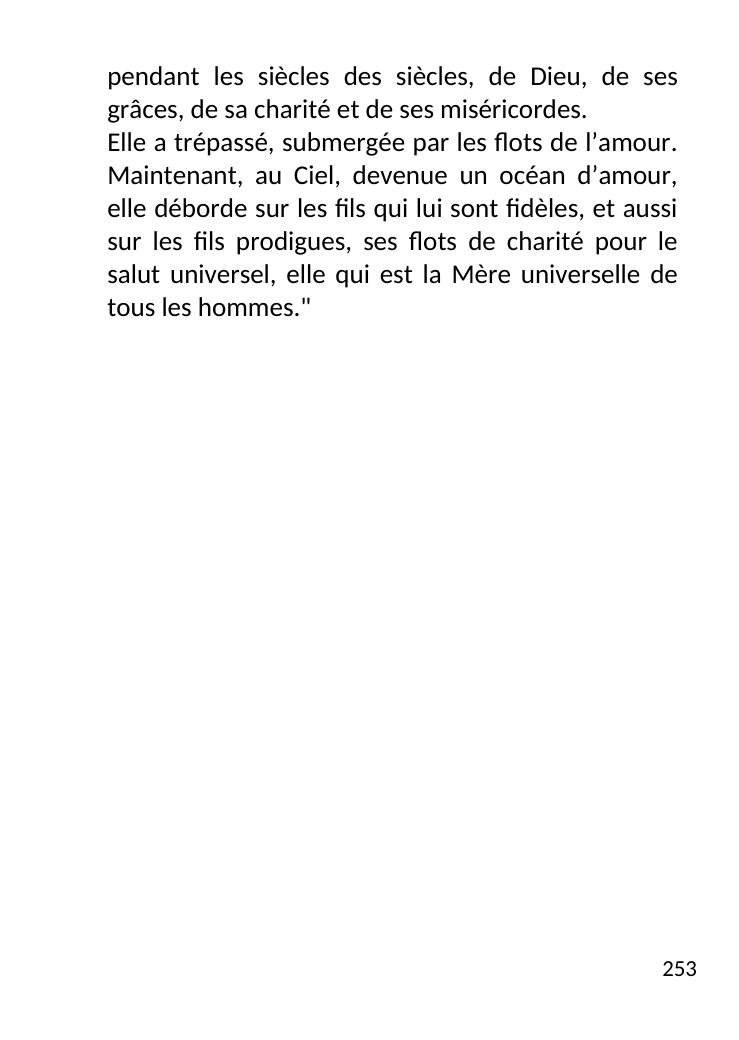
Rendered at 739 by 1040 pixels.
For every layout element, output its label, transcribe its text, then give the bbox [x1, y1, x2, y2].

text Elle a trépassé, submergée par les flots de l’amour. Maintenant, au Ciel, devenue un océan d’amour, elle déborde sur les fils qui lui sont fidèles, et aussi sur les fils prodigues, ses flots de charité pour le salut universel, elle qui est la Mère universelle de tous les hommes." [107, 125, 678, 323]
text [107, 59, 678, 125]
